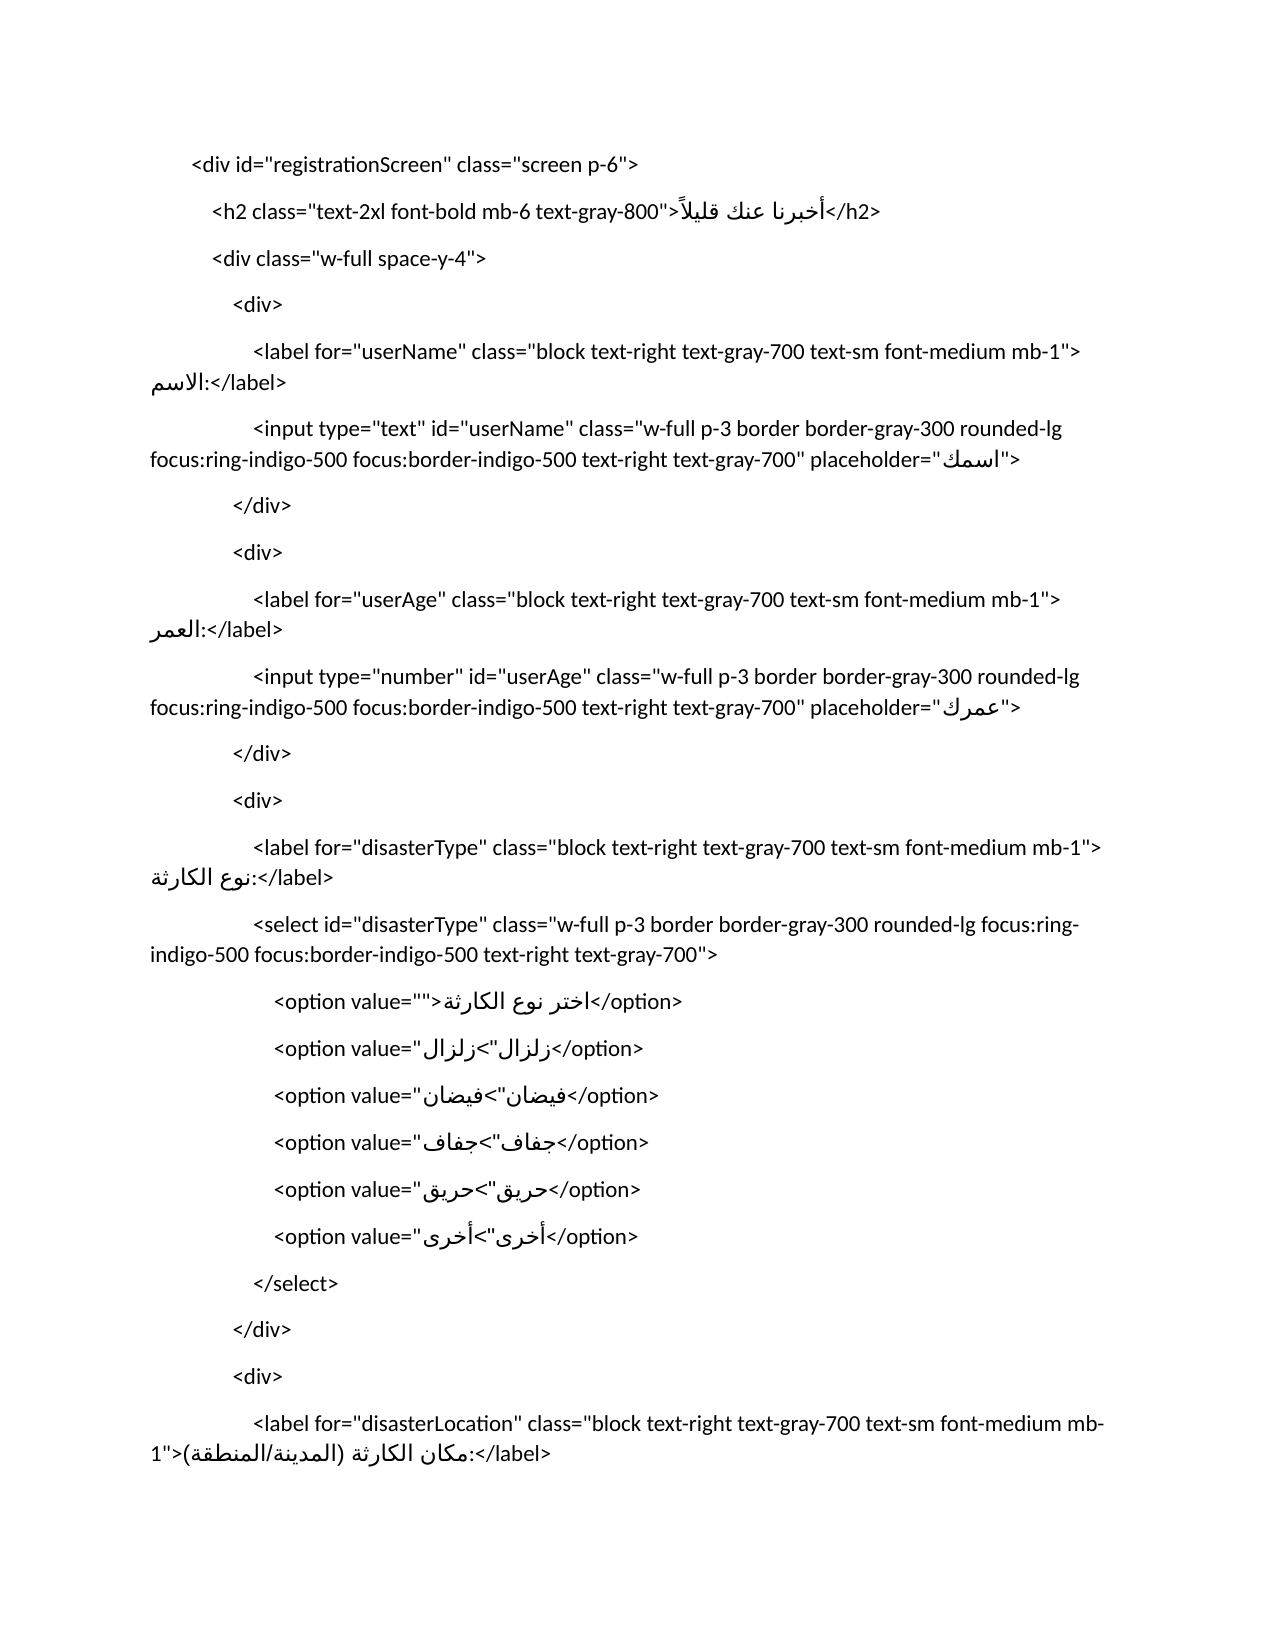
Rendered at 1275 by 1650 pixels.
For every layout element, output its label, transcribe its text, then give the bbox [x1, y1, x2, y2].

text <option value="زلزال">زلزال</option> [150, 1034, 1125, 1062]
text <div> [150, 1362, 1125, 1391]
text <label for="disasterLocation" class="block text-right text-gray-700 text-sm font-medium mb-1">مكان الكارثة (المدينة/المنطقة):</label> [150, 1409, 1125, 1468]
text </div> [150, 492, 1125, 520]
text <input type="number" id="userAge" class="w-full p-3 border border-gray-300 rounded-lg focus:ring-indigo-500 focus:border-indigo-500 text-right text-gray-700" placeholder="عمرك"> [150, 662, 1125, 721]
text <select id="disasterType" class="w-full p-3 border border-gray-300 rounded-lg focus:ring-indigo-500 focus:border-indigo-500 text-right text-gray-700"> [150, 910, 1125, 969]
text <div> [150, 291, 1125, 319]
text <div id="registrationScreen" class="screen p-6"> [150, 150, 1125, 178]
text <div> [150, 538, 1125, 567]
text <input type="text" id="userName" class="w-full p-3 border border-gray-300 rounded-lg focus:ring-indigo-500 focus:border-indigo-500 text-right text-gray-700" placeholder="اسمك"> [150, 414, 1125, 473]
text <option value="فيضان">فيضان</option> [150, 1081, 1125, 1109]
text <label for="userName" class="block text-right text-gray-700 text-sm font-medium mb-1">الاسم:</label> [150, 337, 1125, 396]
text </div> [150, 1316, 1125, 1344]
text <option value="">اختر نوع الكارثة</option> [150, 987, 1125, 1016]
text </select> [150, 1269, 1125, 1297]
text <h2 class="text-2xl font-bold mb-6 text-gray-800">أخبرنا عنك قليلاً</h2> [150, 197, 1125, 225]
text <div class="w-full space-y-4"> [150, 244, 1125, 272]
text <label for="disasterType" class="block text-right text-gray-700 text-sm font-medium mb-1">نوع الكارثة:</label> [150, 833, 1125, 892]
text <option value="جفاف">جفاف</option> [150, 1128, 1125, 1156]
text <option value="أخرى">أخرى</option> [150, 1222, 1125, 1250]
text <label for="userAge" class="block text-right text-gray-700 text-sm font-medium mb-1">العمر:</label> [150, 585, 1125, 644]
text </div> [150, 739, 1125, 768]
text <div> [150, 786, 1125, 814]
text <option value="حريق">حريق</option> [150, 1175, 1125, 1203]
